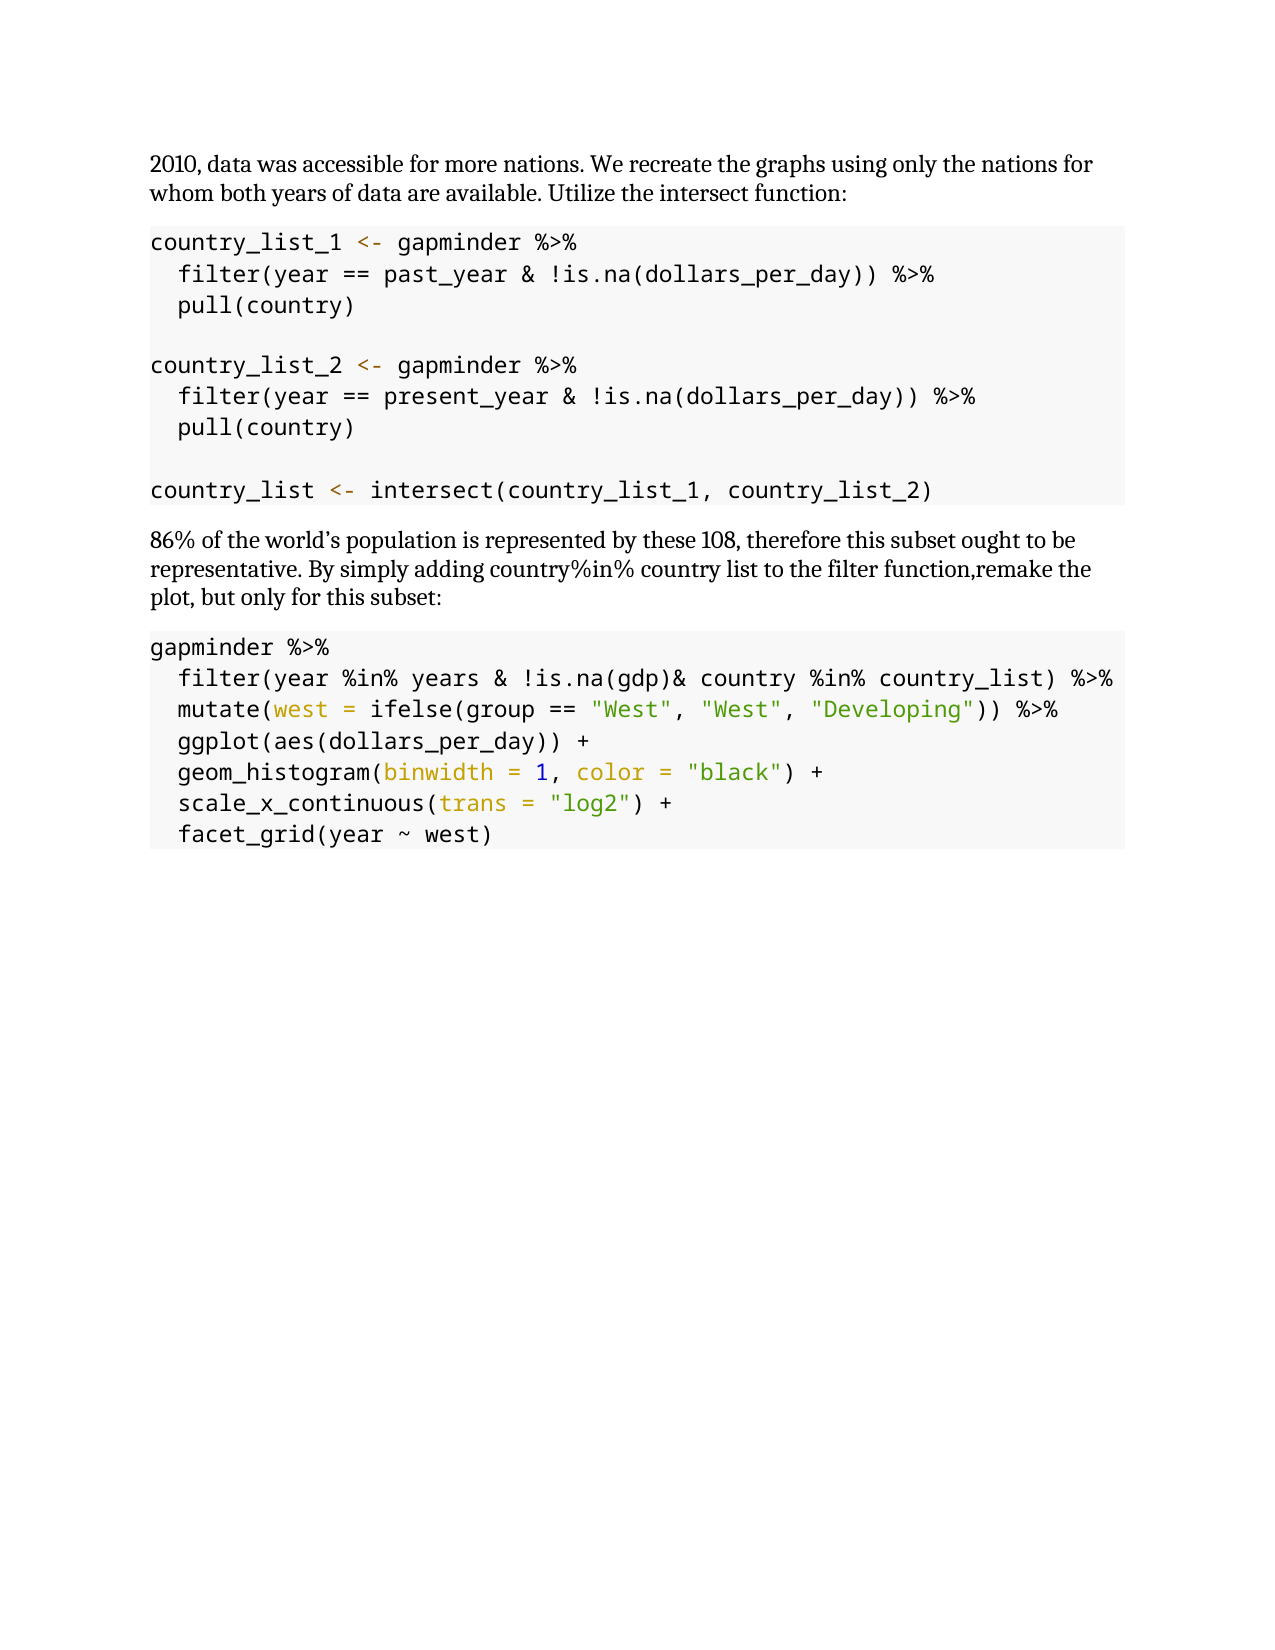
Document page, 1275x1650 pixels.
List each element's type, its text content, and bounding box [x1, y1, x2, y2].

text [150, 150, 1125, 207]
text gapminder %>% filter(year %in% years & !is.na(gdp)& country %in% country_list) %>% mutate(west = ifelse(group == "West", "West", "Developing")) %>% ggplot(aes(dollars_per_day)) + geom_histogram(binwidth = 1, color = "black") + scale_x_continuous(trans = "log2") + facet_grid(year ~ west) [150, 631, 1125, 849]
text country_list_1 <- gapminder %>% filter(year == past_year & !is.na(dollars_per_day)) %>% pull(country) country_list_2 <- gapminder %>% filter(year == present_year & !is.na(dollars_per_day)) %>% pull(country) country_list <- intersect(country_list_1, country_list_2) [150, 226, 1125, 505]
text 86% of the world’s population is represented by these 108, therefore this subset ought to be representative. By simply adding country%in% country list to the filter function,remake the plot, but only for this subset: [150, 526, 1125, 612]
